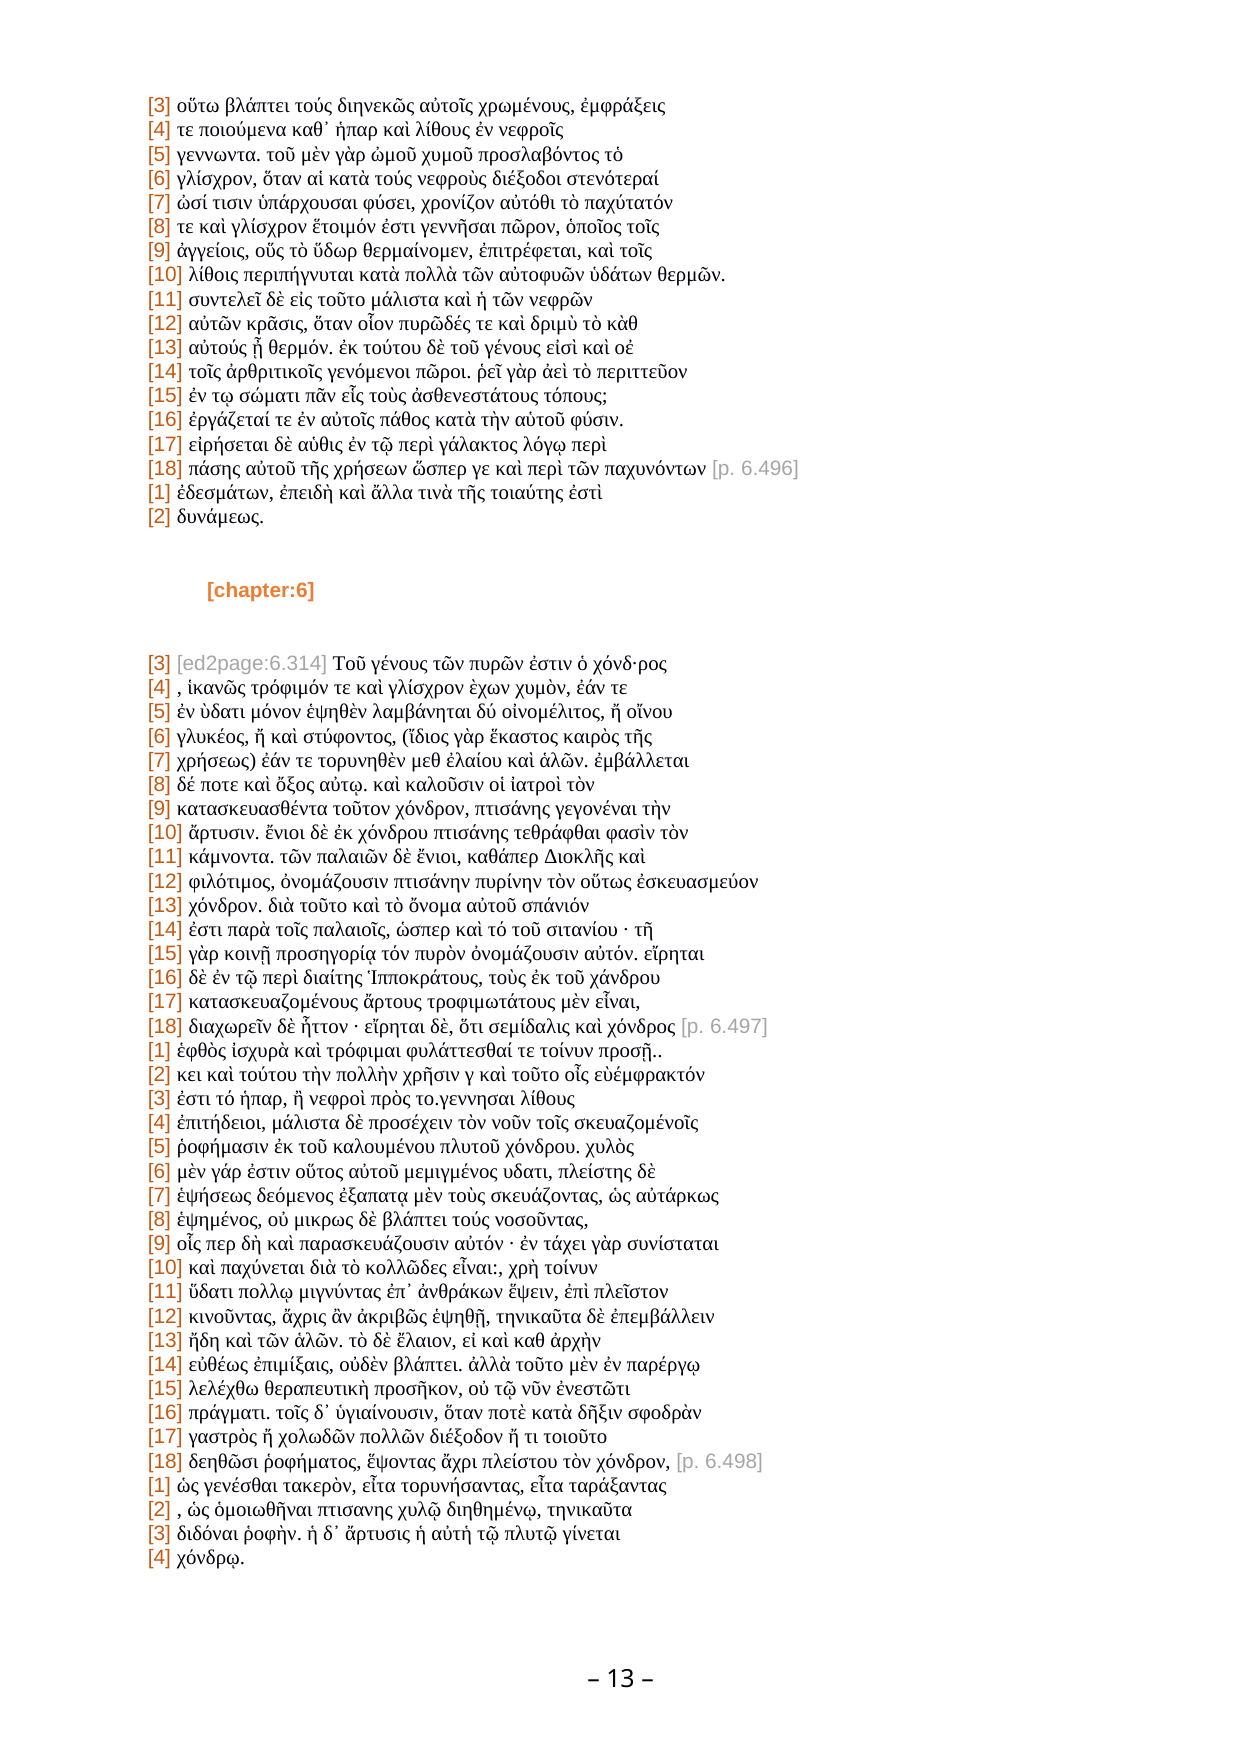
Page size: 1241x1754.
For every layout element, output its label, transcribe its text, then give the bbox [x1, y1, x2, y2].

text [148, 93, 1092, 528]
text [3] [ed2page:6.314] Τοῦ γένους τῶν πυρῶν ἐστιν ὁ χόνδ·ρος [4] , ἱκανῶς τρόφιμόν τε καὶ γλίσχρον ὲχων χυμὸν, ἐάν τε [5] ἐν ὺδατι μόνον ἑψηθὲν λαμβάνηται δύ οἰνομέλιτος, ἤ οἴνου [6] γλυκέος, ἤ καὶ στύφοντος, (ἴδιος γὰρ ἕκαστος καιρὸς τῆς [7] χρήσεως) ἐάν τε τορυνηθὲν μεθ ἐλαίου καὶ ἁλῶν. ἐμβάλλεται [8] δέ ποτε καὶ ὄξος αὐτῳ. καὶ καλοῦσιν οἱ ἰατροὶ τὸν [9] κατασκευασθέντα τοῦτον χόνδρον, πτισάνης γεγονέναι τὴν [10] ἄρτυσιν. ἔνιοι δὲ ἐκ χόνδρου πτισάνης τεθράφθαι φασὶν τὸν [11] κάμνοντα. τῶν παλαιῶν δὲ ἔνιοι, καθάπερ Διοκλῆς καὶ [12] φιλότιμος, ὀνομάζουσιν πτισάνην πυρίνην τὸν οὕτως ἐσκευασμεύον [13] χόνδρον. διὰ τοῦτο καὶ τὸ ὄνομα αὐτοῦ σπάνιόν [14] ἐστι παρὰ τοῖς παλαιοῖς, ὡσπερ καὶ τό τοῦ σιτανίου · τῆ [15] γὰρ κοινῇ προσηγορίᾳ τόν πυρὸν ὀνομάζουσιν αὐτόν. εἴρηται [16] δὲ ἐν τῷ περὶ διαίτης Ἱπποκράτους, τοὺς ἐκ τοῦ χάνδρου [17] κατασκευαζομένους ἄρτους τροφιμωτάτους μὲν εἷναι, [18] διαχωρεῖν δὲ ἧττον · εἴρηται δὲ, ὅτι σεμίδαλις καὶ χόνδρος [p. 6.497] [1] ἑφθὸς ἰσχυρὰ καὶ τρόφιμαι φυλάττεσθαί τε τοίνυν προσῇ.. [2] κει καὶ τούτου τὴν πολλὴν χρῆσιν γ καὶ τοῦτο οἶς εὺέμφρακτόν [3] ἐστι τό ἡπαρ, ἢ νεφροὶ πρὸς το.γεννησαι λίθους [4] ἐπιτήδειοι, μάλιστα δὲ προσέχειν τὸν νοῦν τοῖς σκευαζομένοῖς [5] ῥοφήμασιν ἐκ τοῦ καλουμένου πλυτοῦ χόνδρου. χυλὸς [6] μὲν γάρ ἐστιν οὕτος αὐτοῦ μεμιγμένος υδατι, πλείστης δὲ [7] ἑψήσεως δεόμενος ἐξαπατᾳ μὲν τοὺς σκευάζοντας, ὡς αὐτάρκως [8] ἑψημένος, οὐ μικρως δὲ βλάπτει τούς νοσοῦντας, [9] οἷς περ δὴ καὶ παρασκευάζουσιν αὐτόν · ἐν τάχει γὰρ συνίσταται [10] καὶ παχύνεται διὰ τὸ κολλῶδες εἶναι:, χρὴ τοίνυν [11] ὕδατι πολλῳ μιγνύντας ἐπ᾽ ἀνθράκων ἕψειν, ἐπὶ πλεῖστον [12] κινοῦντας, ἄχρις ἂν ἀκριβῶς ἑψηθῇ, τηνικαῦτα δὲ ἐπεμβάλλειν [13] ἤδη καὶ τῶν ἁλῶν. τὸ δὲ ἔλαιον, εἰ καὶ καθ ἀρχὴν [14] εὐθέως ἐπιμίξαις, οὐδὲν βλάπτει. ἀλλὰ τοῦτο μὲν ἐν παρέργῳ [15] λελέχθω θεραπευτικὴ προσῆκον, οὐ τῷ νῦν ἐνεστῶτι [16] πράγματι. τοῖς δ᾽ ὑγιαίνουσιν, ὅταν ποτὲ κατὰ δῆξιν σφοδρὰν [17] γαστρὸς ἤ χολωδῶν πολλῶν διέξοδον ἤ τι τοιοῦτο [18] δεηθῶσι ῥοφήματος, ἕψοντας ἄχρι πλείστου τὸν χόνδρον, [p. 6.498] [1] ὡς γενέσθαι τακερὸν, εἶτα τορυνήσαντας, εἶτα ταράξαντας [2] , ὡς ὁμοιωθῆναι πτισανης χυλῷ διηθημένῳ, τηνικαῦτα [3] διδόναι ῥοφὴν. ἡ δ᾽ ἄρτυσις ἡ αὐτἡ τῷ πλυτῷ γίνεται [4] χόνδρῳ. [148, 627, 1092, 1569]
subtitle [chapter:6] [207, 578, 1092, 602]
